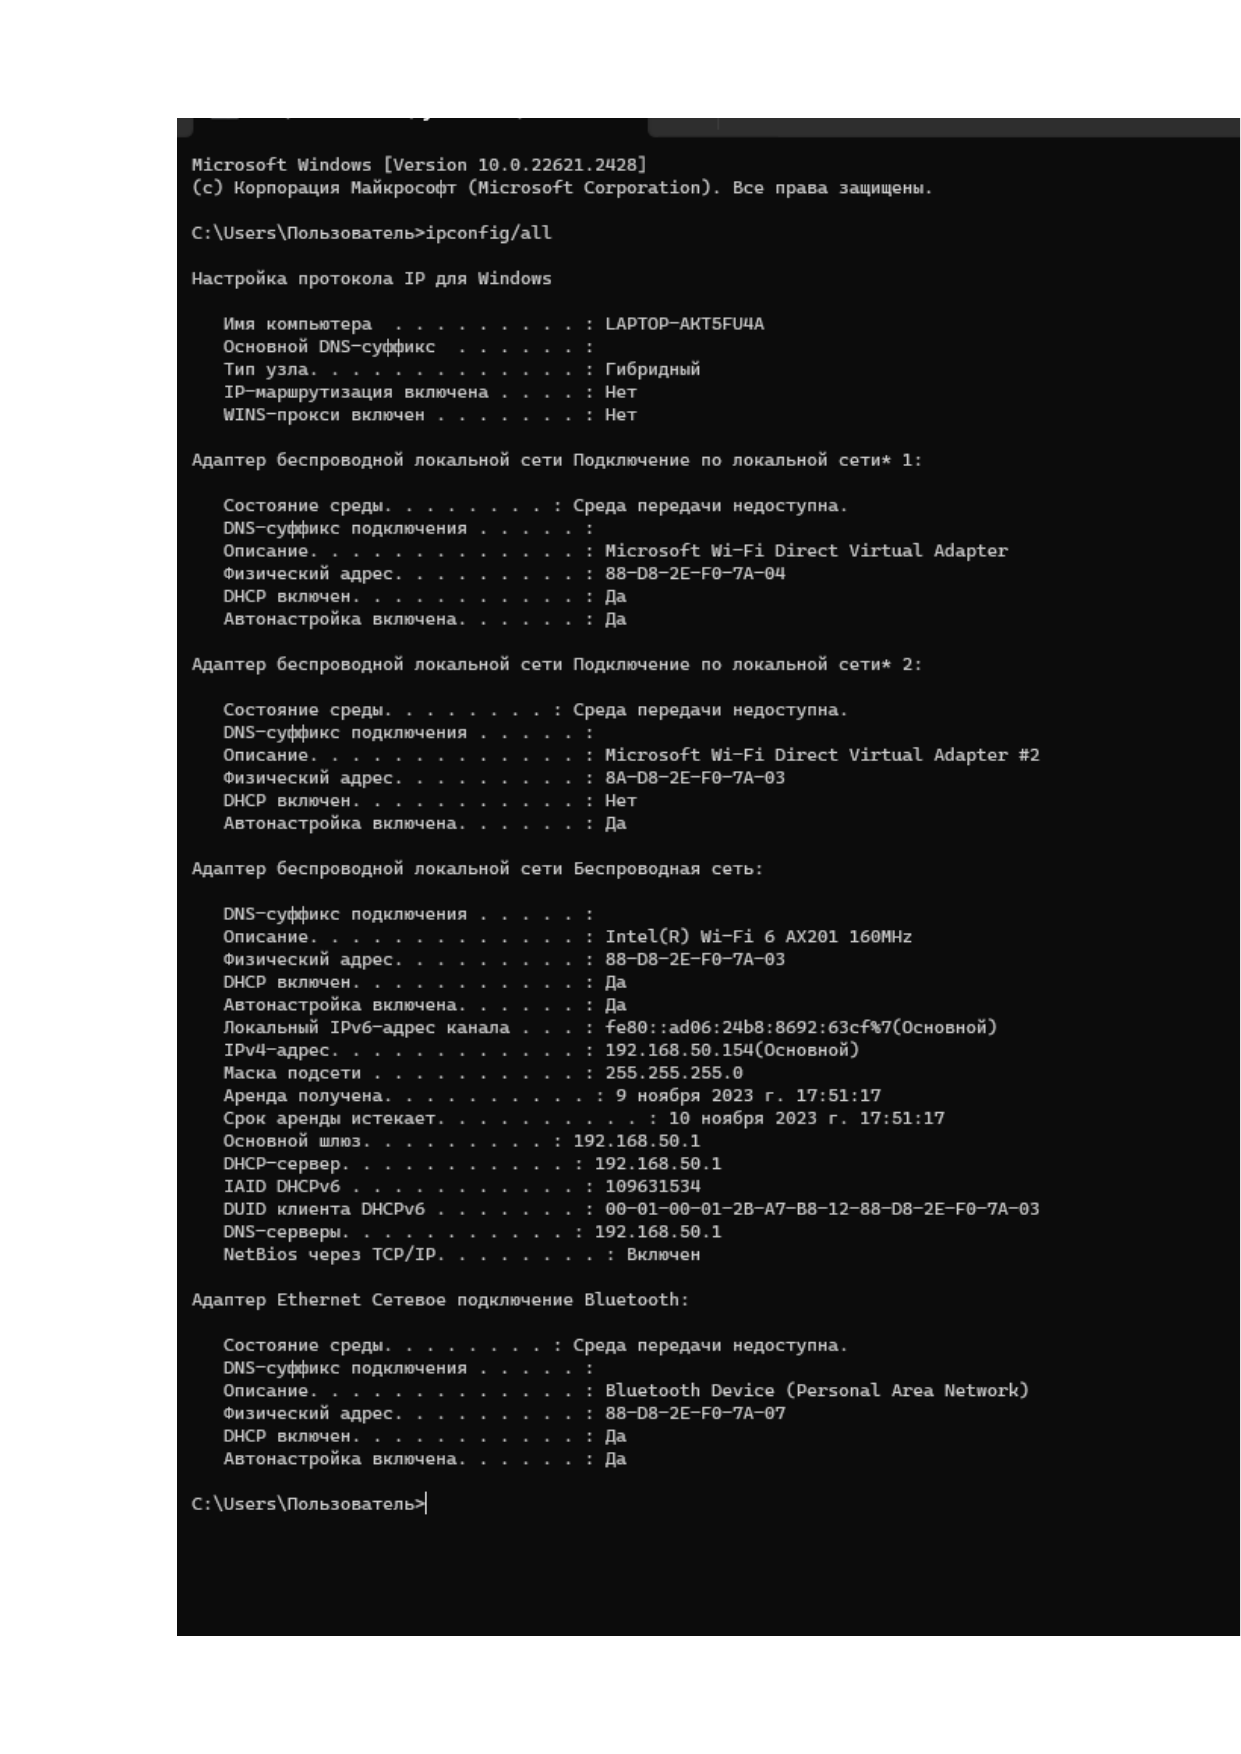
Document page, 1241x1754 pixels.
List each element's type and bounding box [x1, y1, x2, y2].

picture [177, 118, 1241, 1636]
